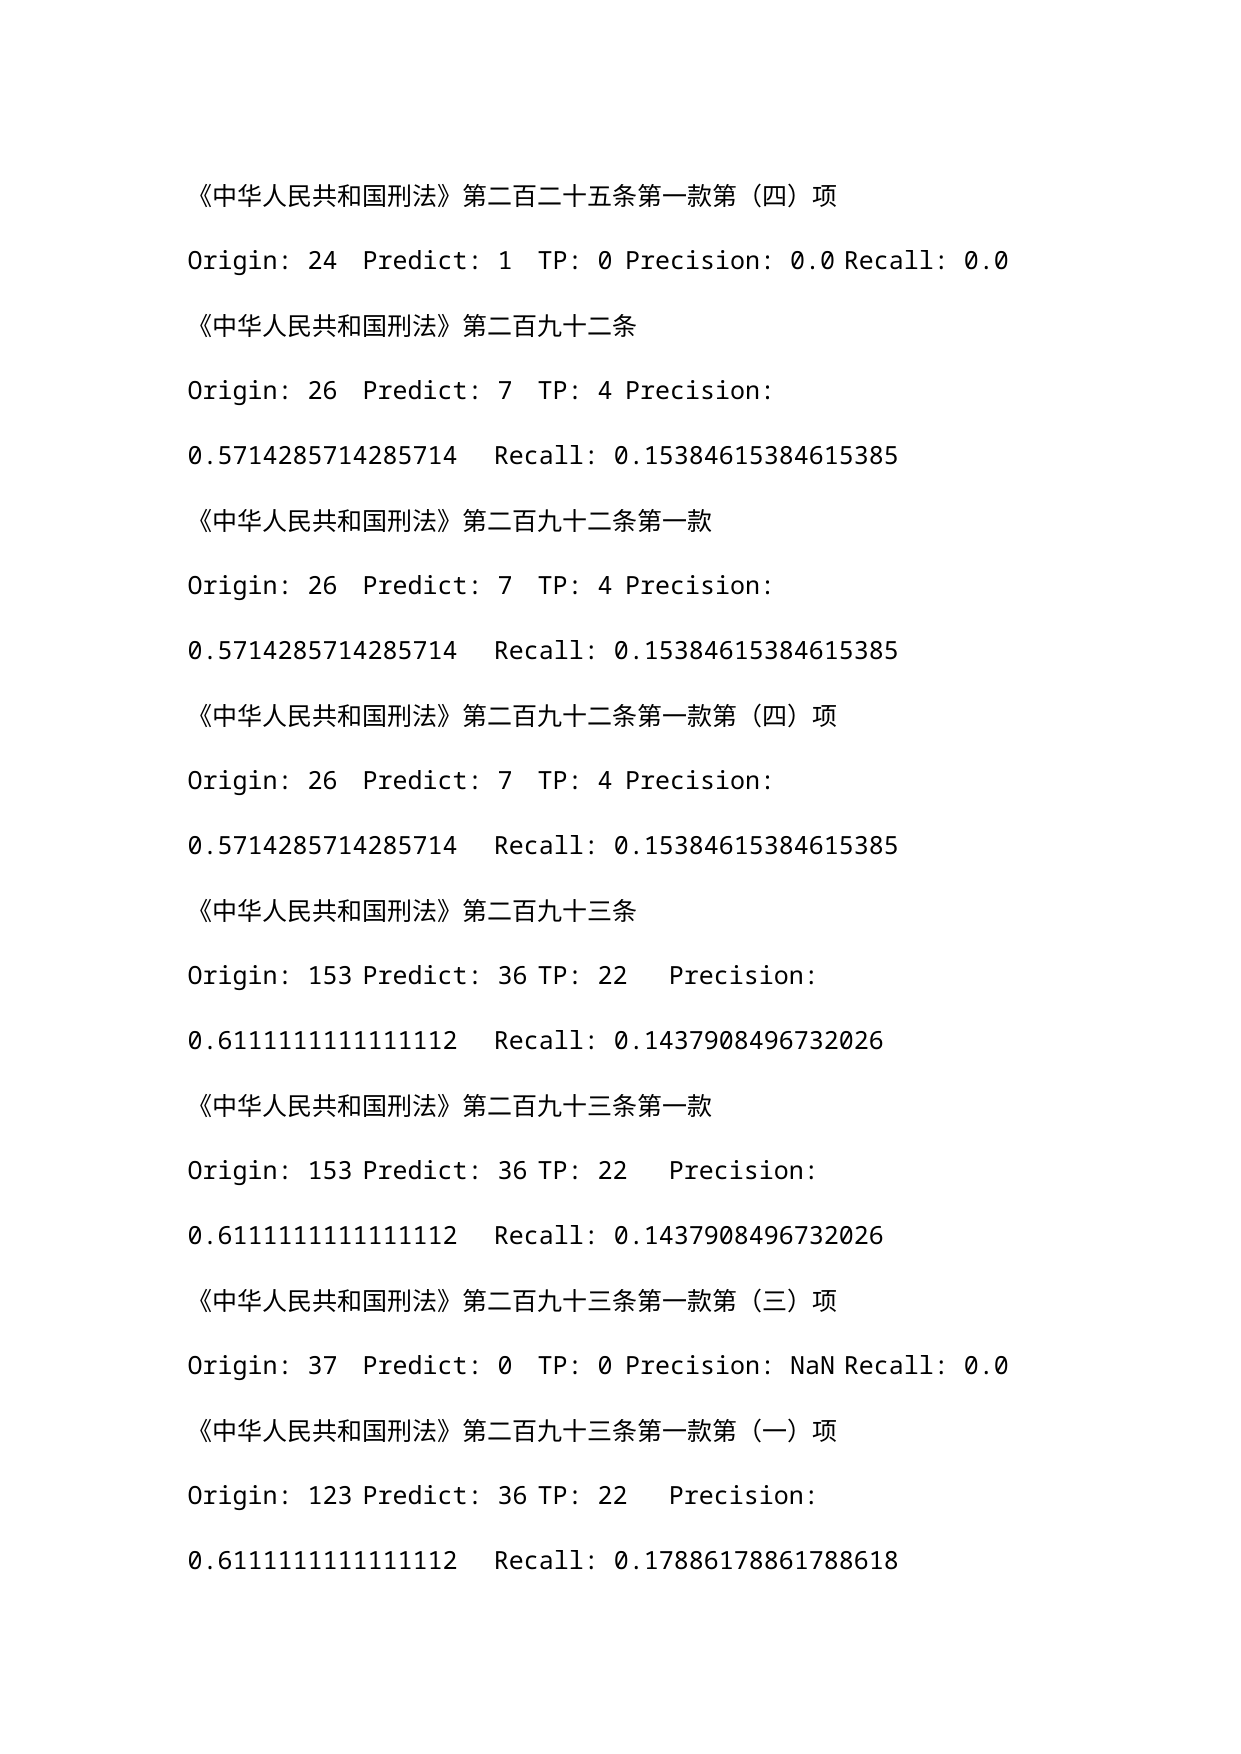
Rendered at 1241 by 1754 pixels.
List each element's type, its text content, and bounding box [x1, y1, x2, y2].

text Origin: 123 Predict: 36 TP: 22 Precision: 0.6111111111111112 Recall: 0.17886178861788618 [187, 1462, 1053, 1592]
text Origin: 153 Predict: 36 TP: 22 Precision: 0.6111111111111112 Recall: 0.1437908496732026 [187, 942, 1053, 1072]
text Origin: 26 Predict: 7 TP: 4 Precision: 0.5714285714285714 Recall: 0.15384615384615385 [187, 552, 1053, 682]
text 《中华人民共和国刑法》第二百九十二条 [187, 292, 1053, 357]
text 《中华人民共和国刑法》第二百九十二条第一款第（四）项 [187, 682, 1053, 747]
text 《中华人民共和国刑法》第二百九十三条第一款第（三）项 [187, 1267, 1053, 1332]
text 《中华人民共和国刑法》第二百九十三条第一款 [187, 1072, 1053, 1137]
text Origin: 37 Predict: 0 TP: 0 Precision: NaN Recall: 0.0 [187, 1332, 1053, 1397]
text Origin: 26 Predict: 7 TP: 4 Precision: 0.5714285714285714 Recall: 0.15384615384615385 [187, 747, 1053, 877]
text Origin: 26 Predict: 7 TP: 4 Precision: 0.5714285714285714 Recall: 0.15384615384615385 [187, 357, 1053, 487]
text Origin: 24 Predict: 1 TP: 0 Precision: 0.0 Recall: 0.0 [187, 227, 1053, 292]
text 《中华人民共和国刑法》第二百九十三条 [187, 877, 1053, 942]
text 《中华人民共和国刑法》第二百二十五条第一款第（四）项 [187, 162, 1053, 227]
text 《中华人民共和国刑法》第二百九十二条第一款 [187, 487, 1053, 552]
text 《中华人民共和国刑法》第二百九十三条第一款第（一）项 [187, 1397, 1053, 1462]
text Origin: 153 Predict: 36 TP: 22 Precision: 0.6111111111111112 Recall: 0.1437908496732026 [187, 1137, 1053, 1267]
